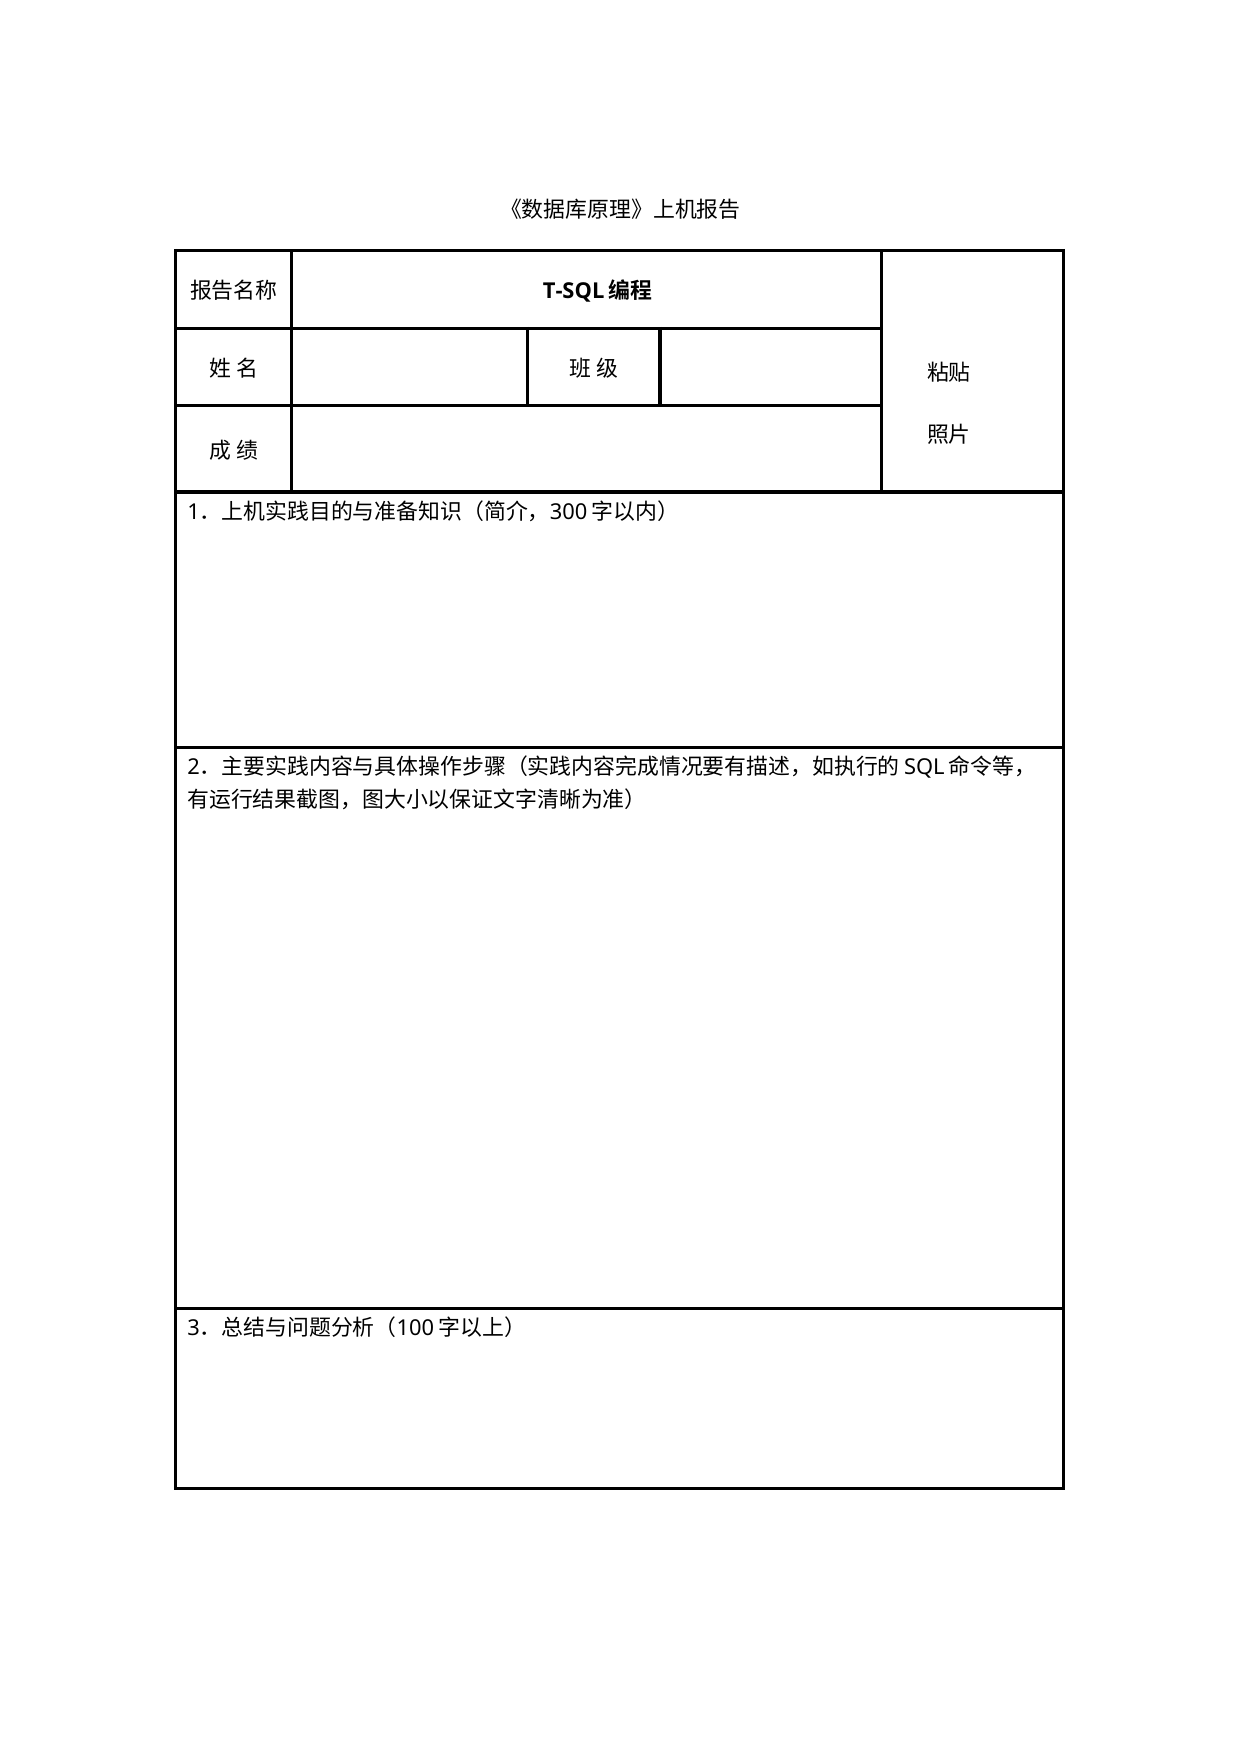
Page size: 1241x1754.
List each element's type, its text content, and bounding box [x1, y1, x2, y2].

text 《数据库原理》上机报告 [187, 191, 1053, 224]
table_cell 班 级 [529, 330, 658, 404]
table_cell 成 绩 [177, 407, 290, 490]
table_cell 2．主要实践内容与具体操作步骤（实践内容完成情况要有描述，如执行的SQL命令等，有运行结果截图，图大小以保证文字清晰为准） [177, 749, 1062, 1307]
table_header 粘贴 照片 [883, 252, 1062, 490]
table_cell [293, 407, 880, 490]
table_cell 3．总结与问题分析（100字以上） [177, 1310, 1062, 1487]
table_cell 姓 名 [177, 330, 290, 404]
table_header T-SQL编程 [293, 252, 880, 327]
table_cell 1．上机实践目的与准备知识（简介，300字以内） [177, 494, 1062, 746]
table_cell [293, 330, 526, 404]
table_header 报告名称 [177, 252, 290, 327]
table_cell [662, 330, 880, 404]
